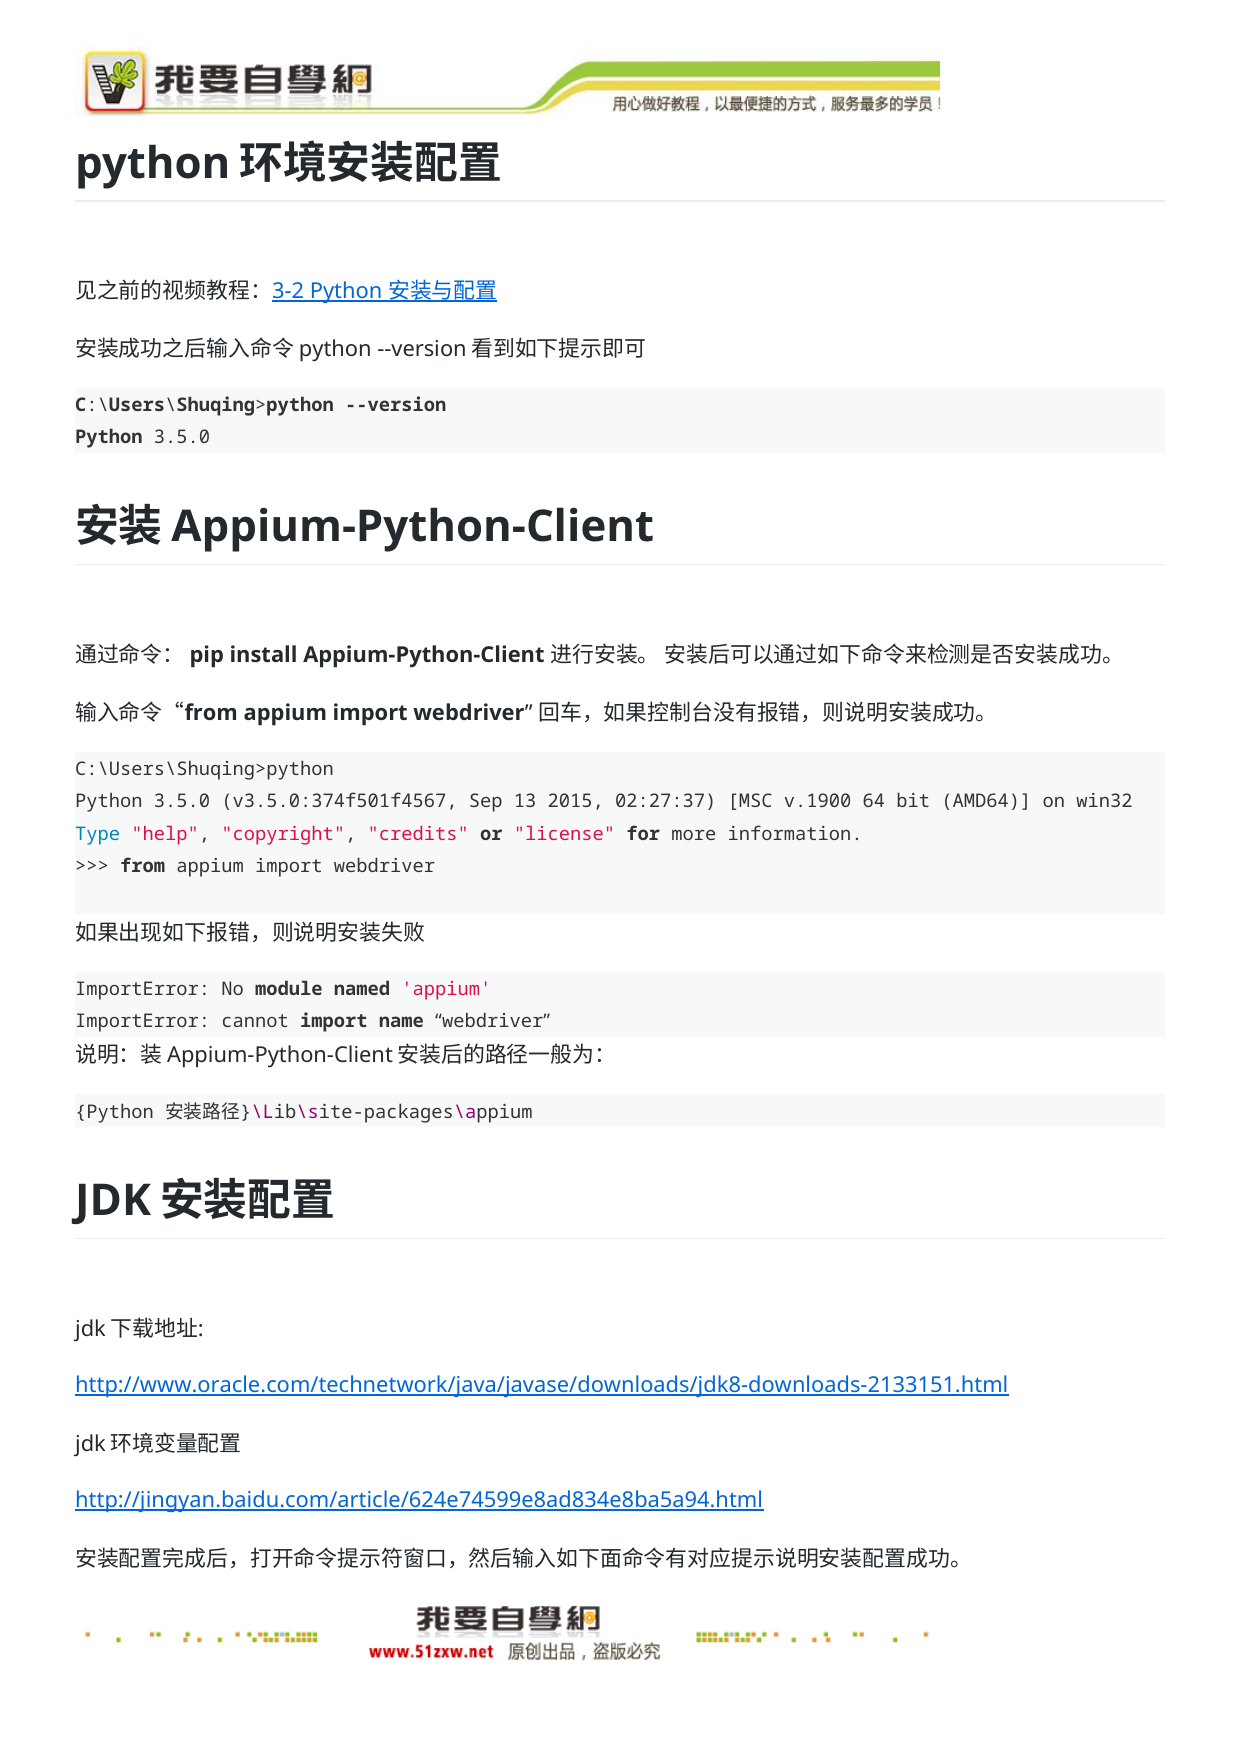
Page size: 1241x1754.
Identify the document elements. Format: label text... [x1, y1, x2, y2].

text 输入命令“from appium import webdriver” 回车，如果控制台没有报错，则说明安装成功。 [75, 694, 1165, 727]
text {Python 安装路径}\Lib\site-packages\appium [75, 1094, 1165, 1127]
text 安装配置完成后，打开命令提示符窗口，然后输入如下面命令有对应提示说明安装配置成功。 [75, 1540, 1165, 1573]
text 通过命令： pip install Appium-Python-Client 进行安装。 安装后可以通过如下命令来检测是否安装成功。 [75, 637, 1165, 669]
subtitle 安装Appium-Python-Client [75, 490, 1165, 564]
text http://jingyan.baidu.com/article/624e74599e8ad834e8ba5a94.html [75, 1483, 1165, 1515]
text Type "help", "copyright", "credits" or "license" for more information. [75, 817, 1165, 849]
subtitle python环境安装配置 [75, 127, 1165, 200]
text 见之前的视频教程：3-2 Python 安装与配置 [75, 273, 1165, 305]
text 说明：装Appium-Python-Client安装后的路径一般为： [75, 1037, 1165, 1069]
text Python 3.5.0 [75, 420, 1165, 453]
text ImportError: cannot import name “webdriver” [75, 1004, 1165, 1037]
text C:\Users\Shuqing>python [75, 752, 1165, 784]
text http://www.oracle.com/technetwork/java/javase/downloads/jdk8-downloads-2133151.html [75, 1368, 1165, 1400]
text jdk下载地址: [75, 1310, 1165, 1343]
text >>> from appium import webdriver [75, 849, 1165, 882]
text jdk环境变量配置 [75, 1425, 1165, 1458]
text 安装成功之后输入命令 python --version看到如下提示即可 [75, 330, 1165, 363]
subtitle JDK安装配置 [75, 1164, 1165, 1238]
picture [75, 1598, 940, 1668]
text 如果出现如下报错，则说明安装失败 [75, 914, 1165, 947]
text Python 3.5.0 (v3.5.0:374f501f4567, Sep 13 2015, 02:27:37) [MSC v.1900 64 bit (AMD64)] on win32 [75, 784, 1165, 817]
text ImportError: No module named 'appium' [75, 972, 1165, 1004]
picture [75, 46, 941, 116]
text C:\Users\Shuqing>python --version [75, 388, 1165, 420]
